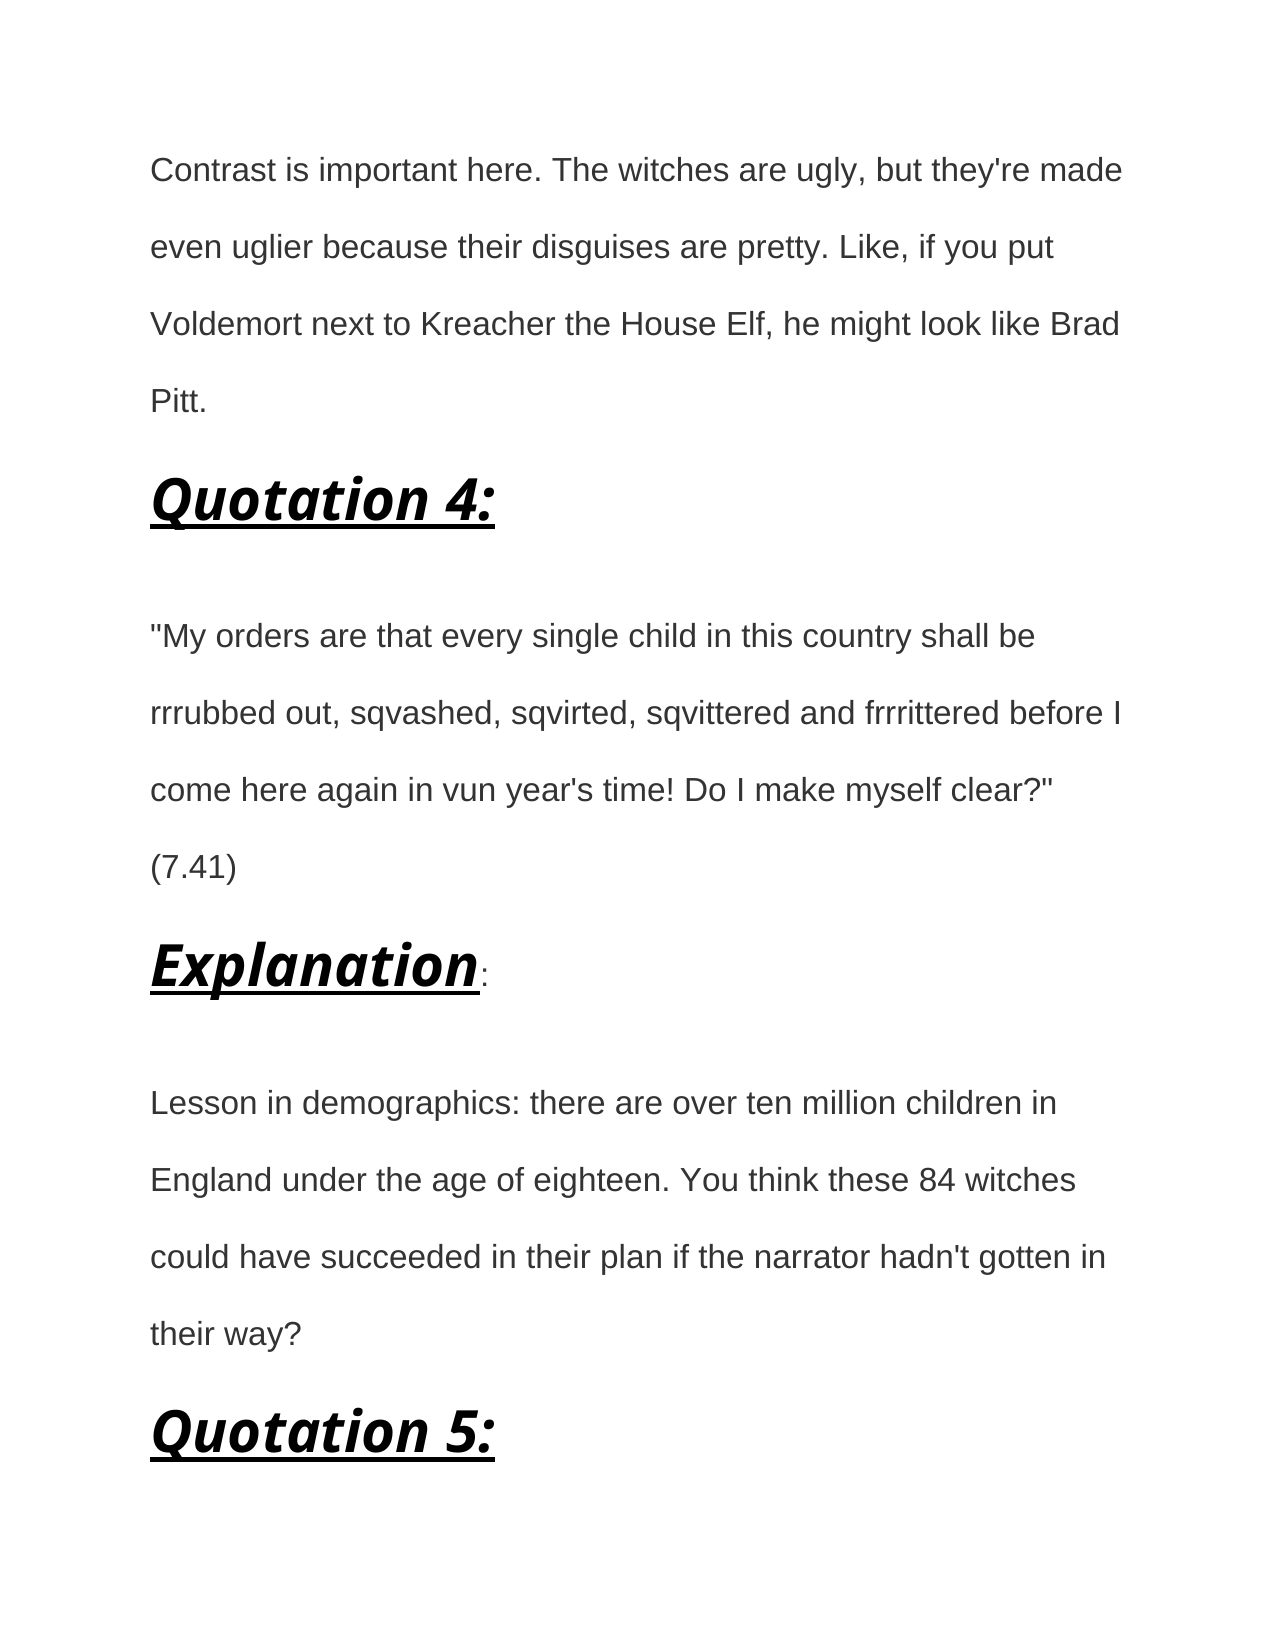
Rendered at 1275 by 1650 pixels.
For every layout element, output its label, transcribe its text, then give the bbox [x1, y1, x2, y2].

text Explanation: [150, 924, 1125, 1003]
text Contrast is important here. The witches are ugly, but they're made even uglier because their disguises are pretty. Like, if you put Voldemort next to Kreacher the House Elf, he might look like Brad Pitt. [150, 150, 1125, 419]
text Lesson in demographics: there are over ten million children in England under the age of eighteen. You think these 84 witches could have succeeded in their plan if the narrator hadn't gotten in their way? [150, 1083, 1125, 1352]
text "My orders are that every single child in this country shall be rrrubbed out, sqvashed, sqvirted, sqvittered and frrrittered before I come here again in vun year's time! Do I make myself clear?" (7.41) [150, 616, 1125, 886]
text Quotation 5: [150, 1390, 1125, 1470]
text Quotation 4: [150, 457, 1125, 537]
